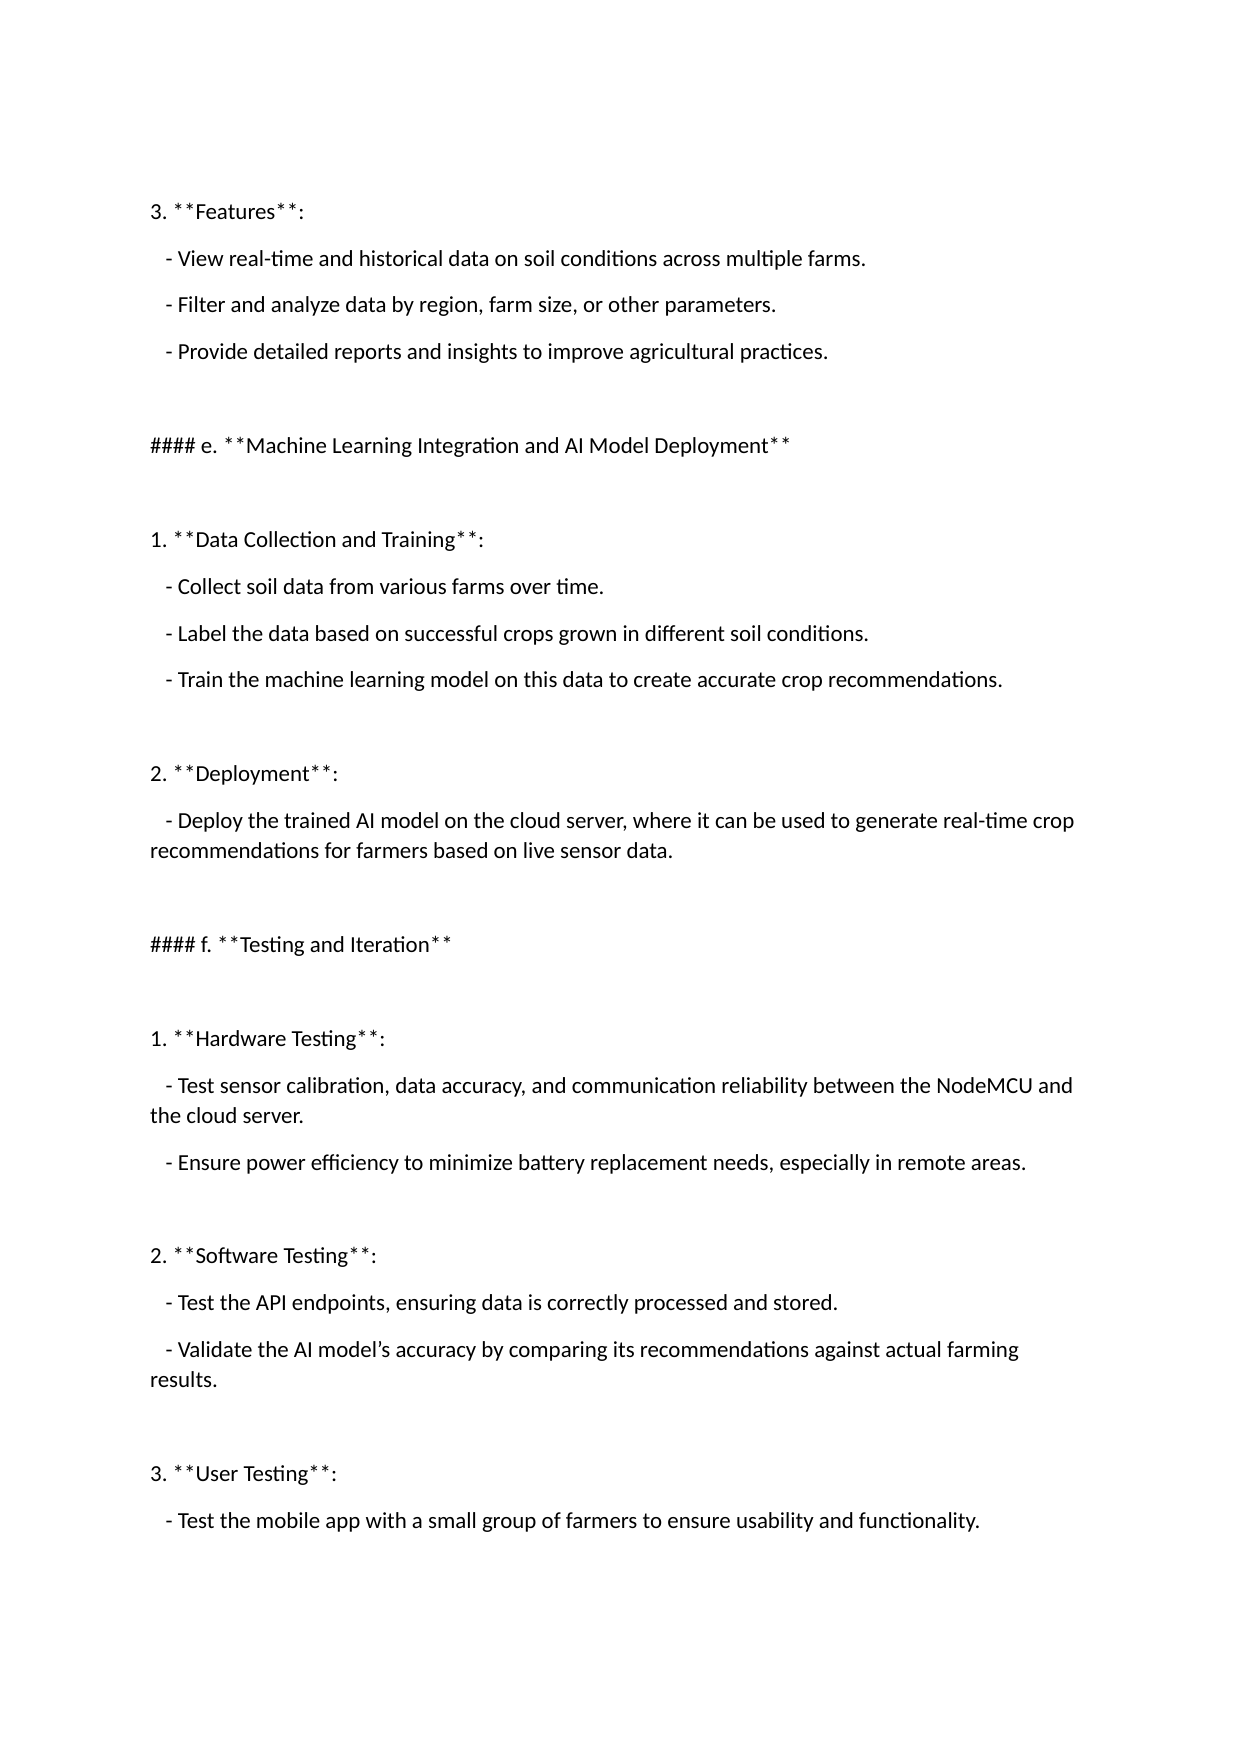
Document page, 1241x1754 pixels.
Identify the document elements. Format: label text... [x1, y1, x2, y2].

text - Test sensor calibration, data accuracy, and communication reliability between the NodeMCU and the cloud server. [150, 1071, 1090, 1129]
text #### e. **Machine Learning Integration and AI Model Deployment** [150, 431, 1090, 459]
text - Collect soil data from various farms over time. [150, 572, 1090, 600]
text - Provide detailed reports and insights to improve agricultural practices. [150, 337, 1090, 366]
text - Train the machine learning model on this data to create accurate crop recommendations. [150, 666, 1090, 694]
text - View real-time and historical data on soil conditions across multiple farms. [150, 244, 1090, 272]
text - Test the mobile app with a small group of farmers to ensure usability and functionality. [150, 1506, 1090, 1534]
text 3. **User Testing**: [150, 1459, 1090, 1487]
text - Deploy the trained AI model on the cloud server, where it can be used to generate real-time crop recommendations for farmers based on live sensor data. [150, 806, 1090, 864]
text 1. **Hardware Testing**: [150, 1024, 1090, 1052]
text 1. **Data Collection and Training**: [150, 525, 1090, 553]
text #### f. **Testing and Iteration** [150, 930, 1090, 958]
text - Ensure power efficiency to minimize battery replacement needs, especially in remote areas. [150, 1148, 1090, 1176]
text - Filter and analyze data by region, farm size, or other parameters. [150, 291, 1090, 319]
text - Validate the AI model’s accuracy by comparing its recommendations against actual farming results. [150, 1335, 1090, 1394]
text - Label the data based on successful crops grown in different soil conditions. [150, 619, 1090, 647]
text 2. **Software Testing**: [150, 1242, 1090, 1270]
text 2. **Deployment**: [150, 759, 1090, 787]
text 3. **Features**: [150, 197, 1090, 225]
text - Test the API endpoints, ensuring data is correctly processed and stored. [150, 1288, 1090, 1317]
